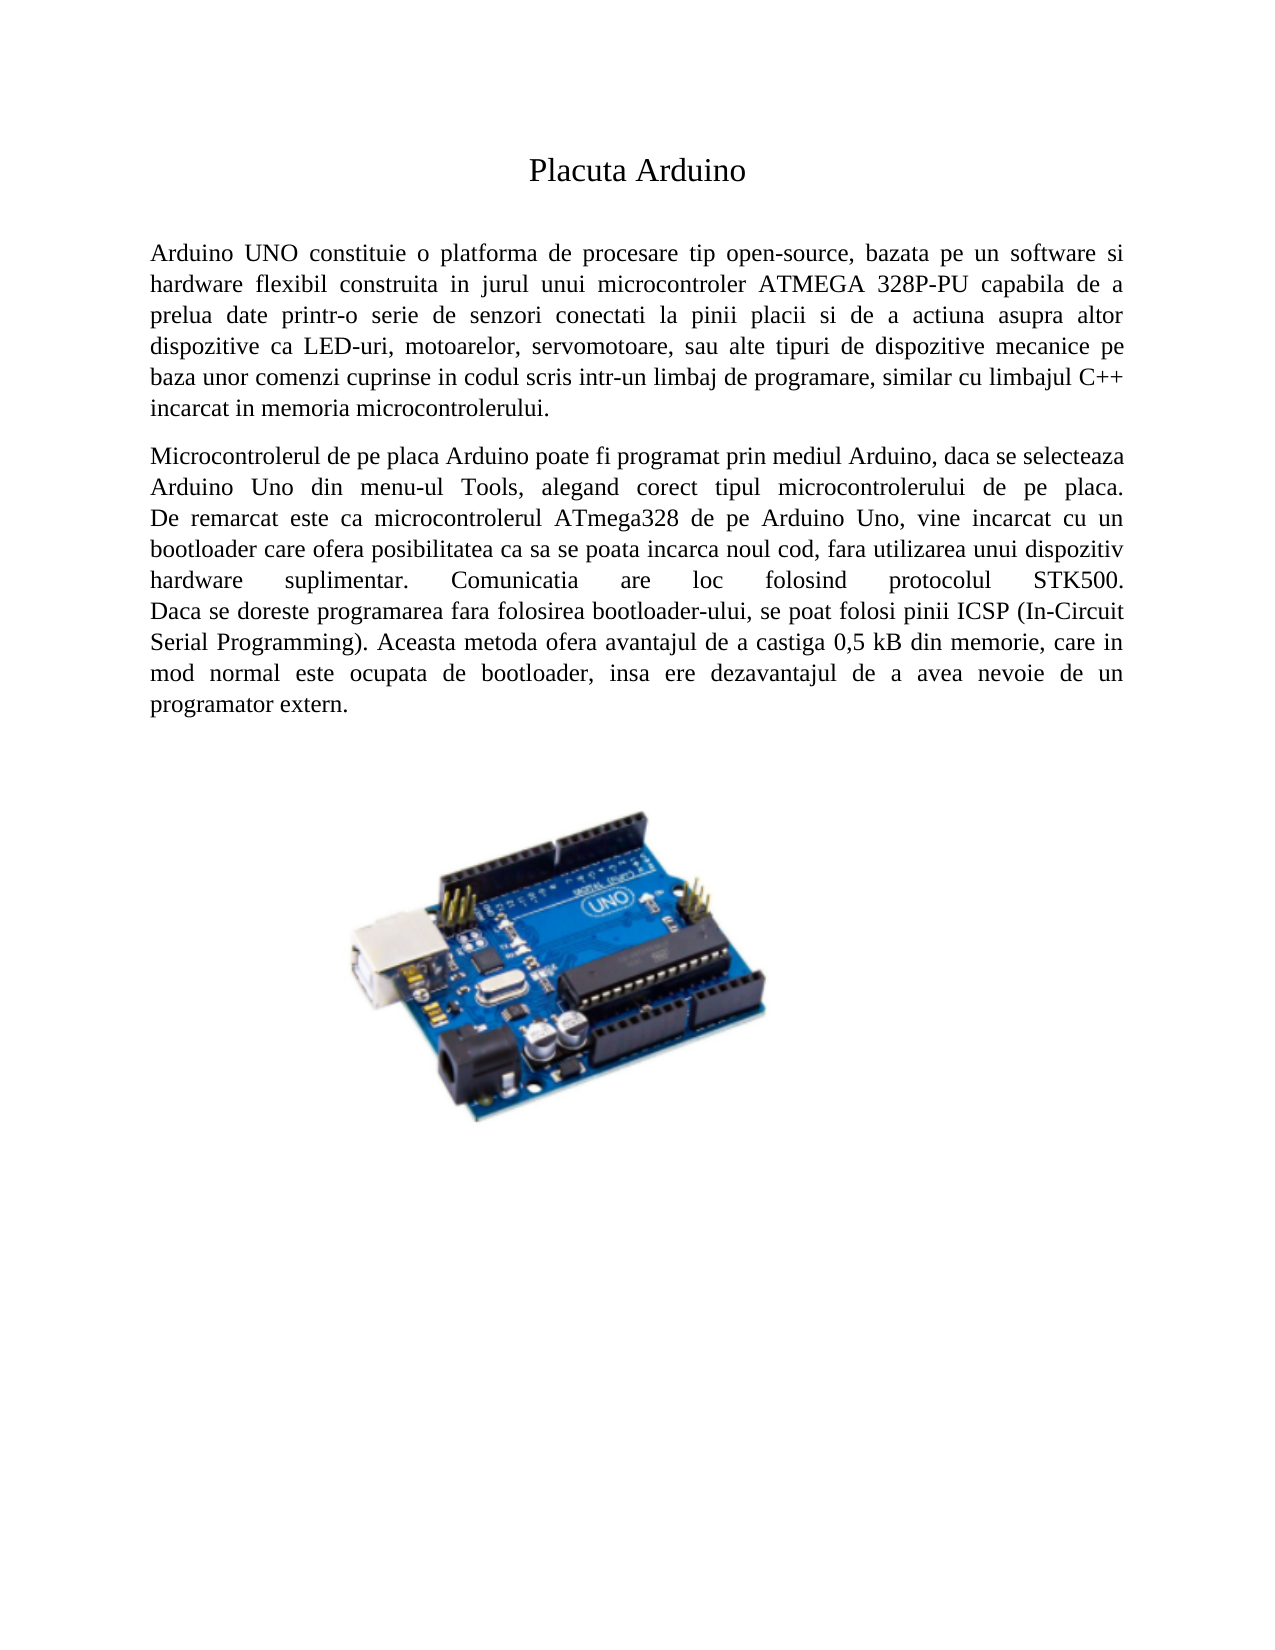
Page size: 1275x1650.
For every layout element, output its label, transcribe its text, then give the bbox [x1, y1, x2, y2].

text Arduino UNO constituie o platforma de procesare tip open-source, bazata pe un software si hardware flexibil construita in jurul unui microcontroler ATMEGA 328P-PU capabila de a prelua date printr-o serie de senzori conectati la pinii placii si de a actiuna asupra altor dispozitive ca LED-uri, motoarelor, servomotoare, sau alte tipuri de dispozitive mecanice pe baza unor comenzi cuprinse in codul scris intr-un limbaj de programare, similar cu limbajul C++ incarcat in memoria microcontrolerului. [150, 238, 1125, 422]
text Microcontrolerul de pe placa Arduino poate fi programat prin mediul Arduino, daca se selecteaza Arduino Uno din menu-ul Tools, alegand corect tipul microcontrolerului de pe placa. De remarcat este ca microcontrolerul ATmega328 de pe Arduino Uno, vine incarcat cu un bootloader care ofera posibilitatea ca sa se poata incarca noul cod, fara utilizarea unui dispozitiv hardware suplimentar. Comunicatia are loc folosind protocolul STK500. Daca se doreste programarea fara folosirea bootloader-ului, se poat folosi pinii ICSP (In-Circuit Serial Programming). Aceasta metoda ofera avantajul de a castiga 0,5 kB din memorie, care in mod normal este ocupata de bootloader, insa ere dezavantajul de a avea nevoie de un programator extern. [150, 441, 1125, 718]
subtitle Placuta Arduino [150, 150, 1125, 188]
picture [310, 737, 815, 1227]
